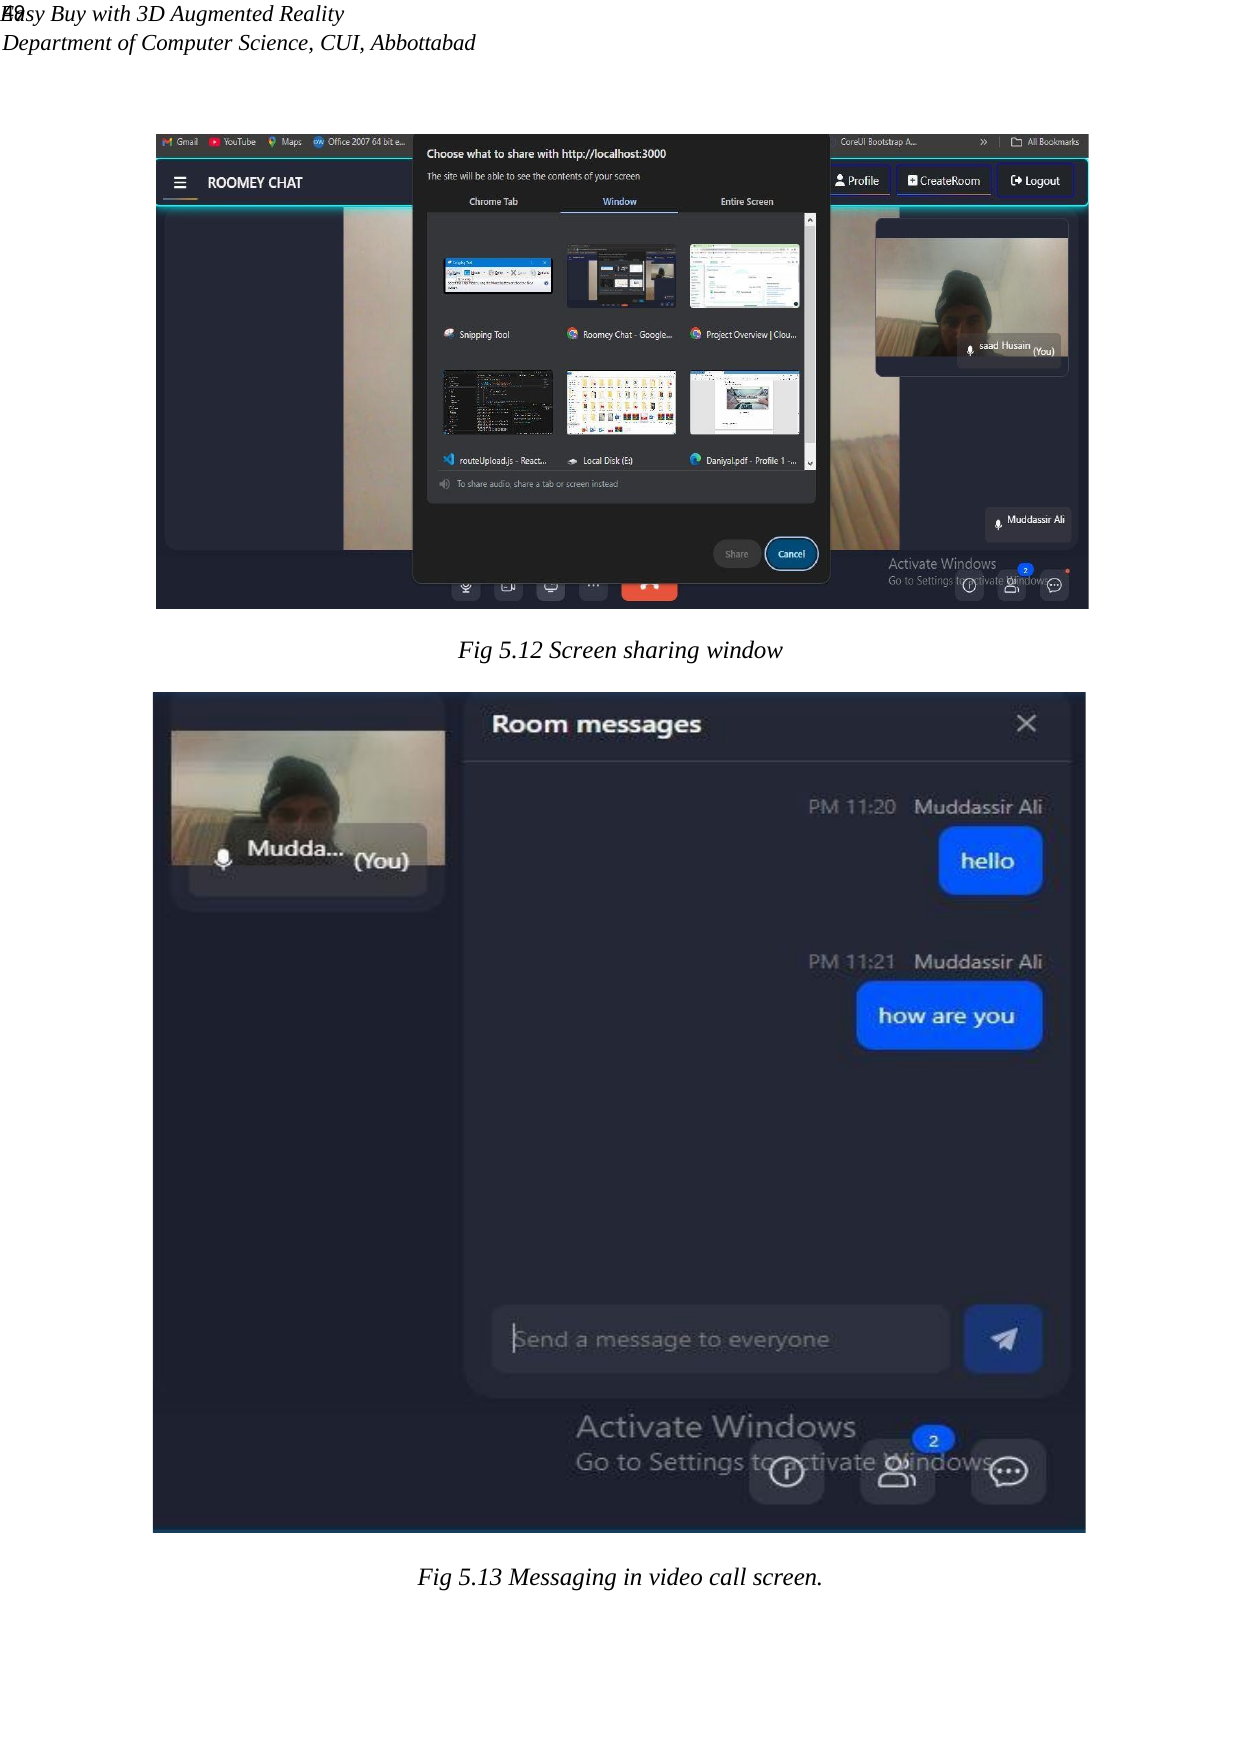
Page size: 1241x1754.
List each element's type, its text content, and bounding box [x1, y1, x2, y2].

text Fig 5.13 Messaging in video call screen. [150, 1562, 1090, 1591]
text Fig 5.12 Screen sharing window [150, 635, 1091, 663]
picture [152, 692, 1086, 1533]
picture [156, 134, 1089, 609]
